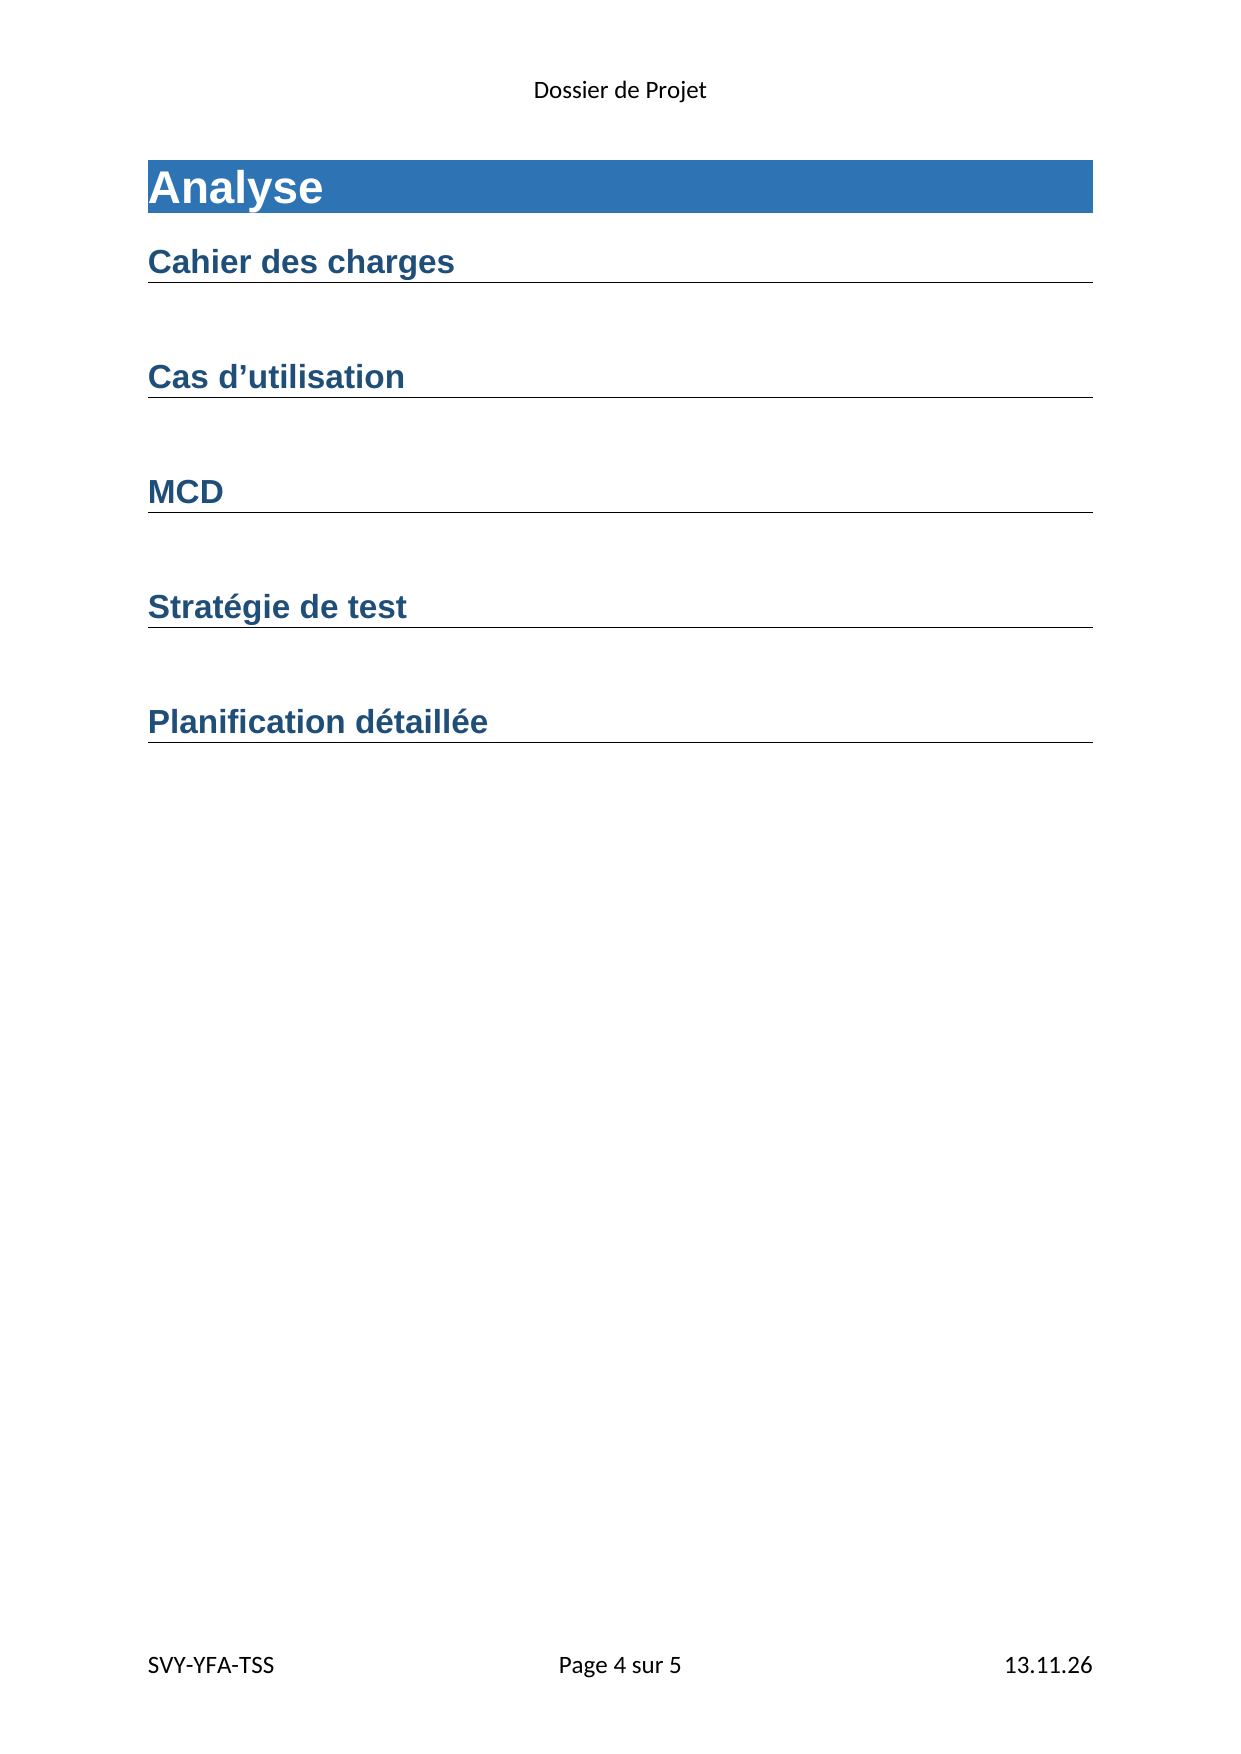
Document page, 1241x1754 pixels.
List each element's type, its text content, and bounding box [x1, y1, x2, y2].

subtitle MCD [148, 472, 1093, 512]
subtitle Planification détaillée [148, 702, 1093, 742]
subtitle Stratégie de test [148, 587, 1093, 627]
subtitle Cahier des charges [148, 242, 1093, 282]
subtitle Analyse [148, 160, 1093, 213]
subtitle Cas d’utilisation [148, 357, 1093, 397]
